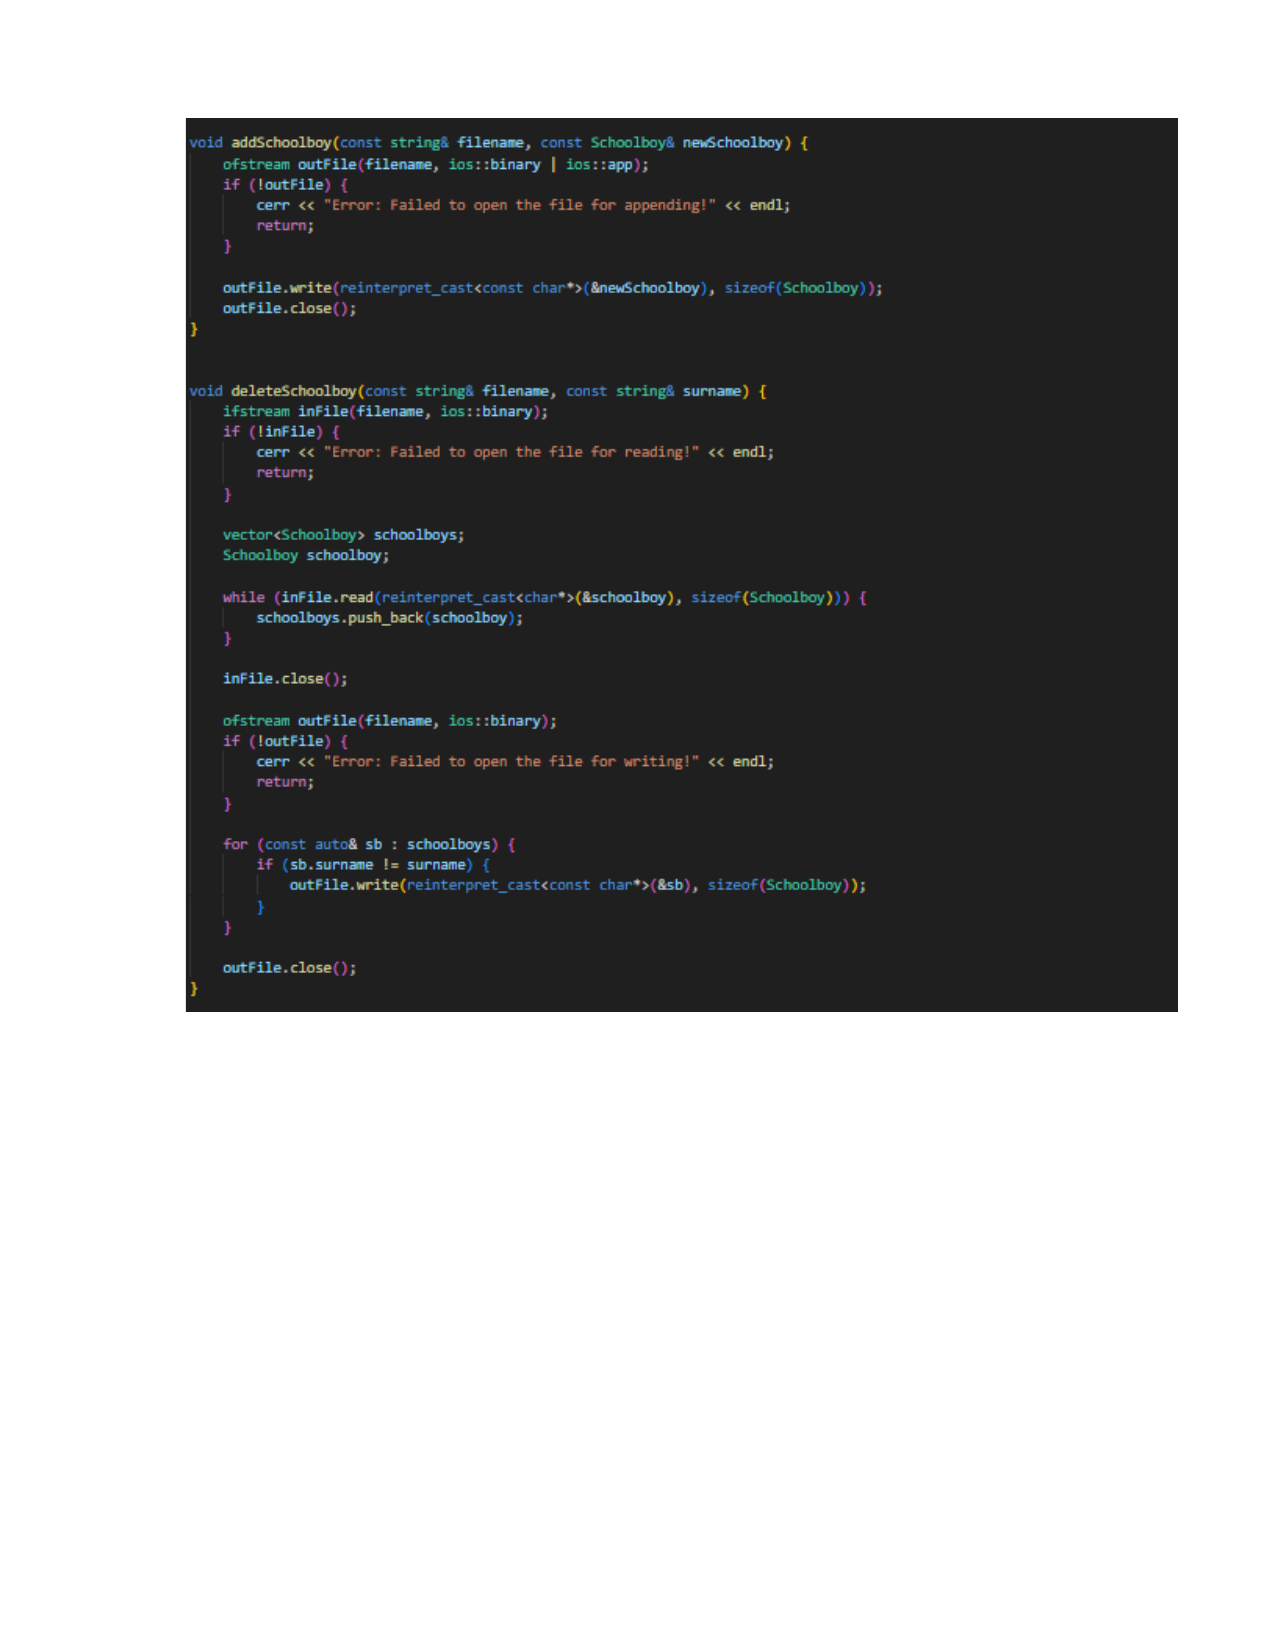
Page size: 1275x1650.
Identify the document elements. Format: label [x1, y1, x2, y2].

picture [185, 118, 1178, 1012]
